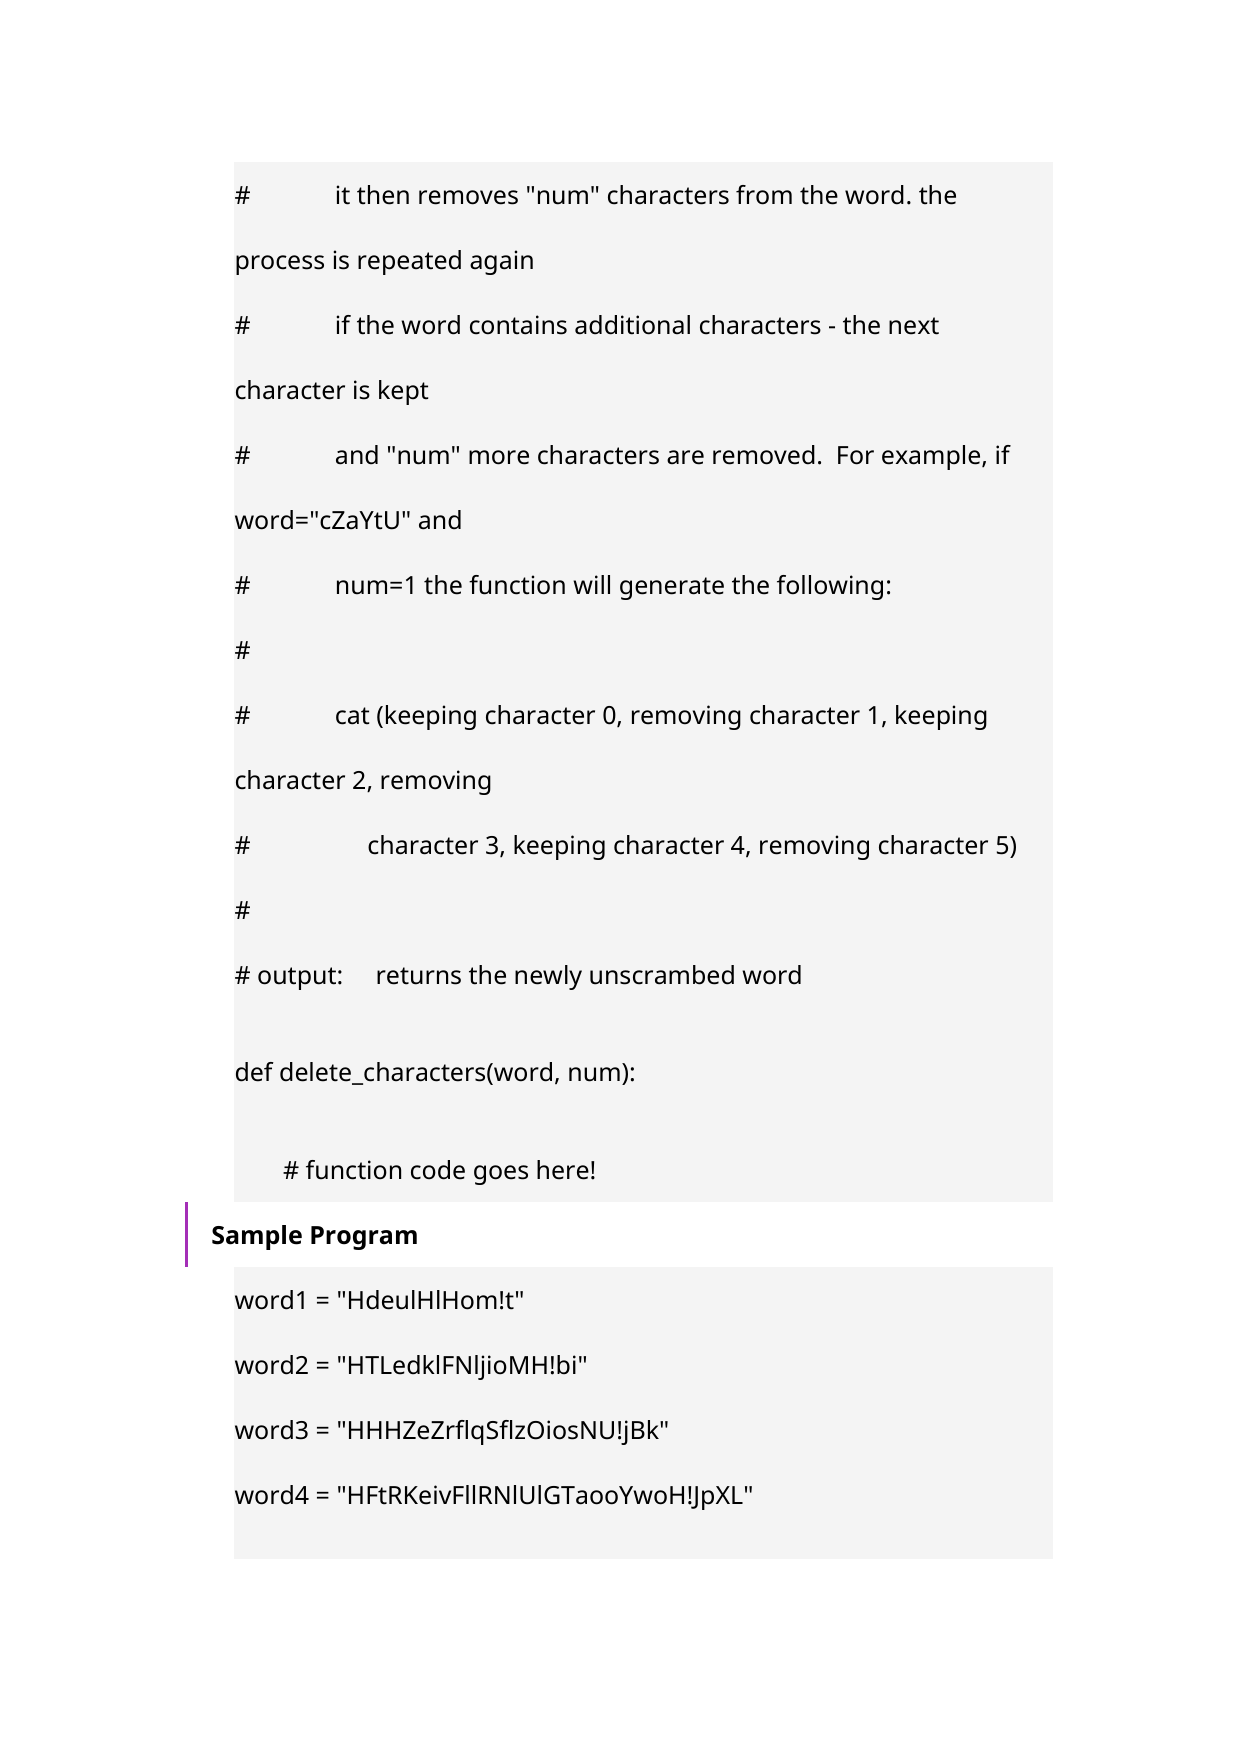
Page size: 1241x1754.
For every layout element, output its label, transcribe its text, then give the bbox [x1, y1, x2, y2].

text word1 = "HdeulHlHom!t" [234, 1267, 1053, 1332]
text # [234, 617, 1053, 682]
text word4 = "HFtRKeivFllRNlUlGTaooYwoH!JpXL" [234, 1462, 1053, 1527]
text Sample Program [188, 1202, 1053, 1267]
text word3 = "HHHZeZrflqSflzOiosNU!jBk" [234, 1397, 1053, 1462]
text # cat (keeping character 0, removing character 1, keeping character 2, removing [234, 682, 1053, 812]
text # it then removes "num" characters from the word. the process is repeated again [234, 162, 1053, 292]
text # output: returns the newly unscrambed word [234, 942, 1053, 1007]
text # num=1 the function will generate the following: [234, 552, 1053, 617]
text word2 = "HTLedklFNljioMH!bi" [234, 1332, 1053, 1397]
text # function code goes here! [234, 1137, 1053, 1202]
text # [234, 877, 1053, 942]
text # character 3, keeping character 4, removing character 5) [234, 812, 1053, 877]
text # and "num" more characters are removed. For example, if word="cZaYtU" and [234, 422, 1053, 552]
text def delete_characters(word, num): [234, 1039, 1053, 1104]
text # if the word contains additional characters - the next character is kept [234, 292, 1053, 422]
